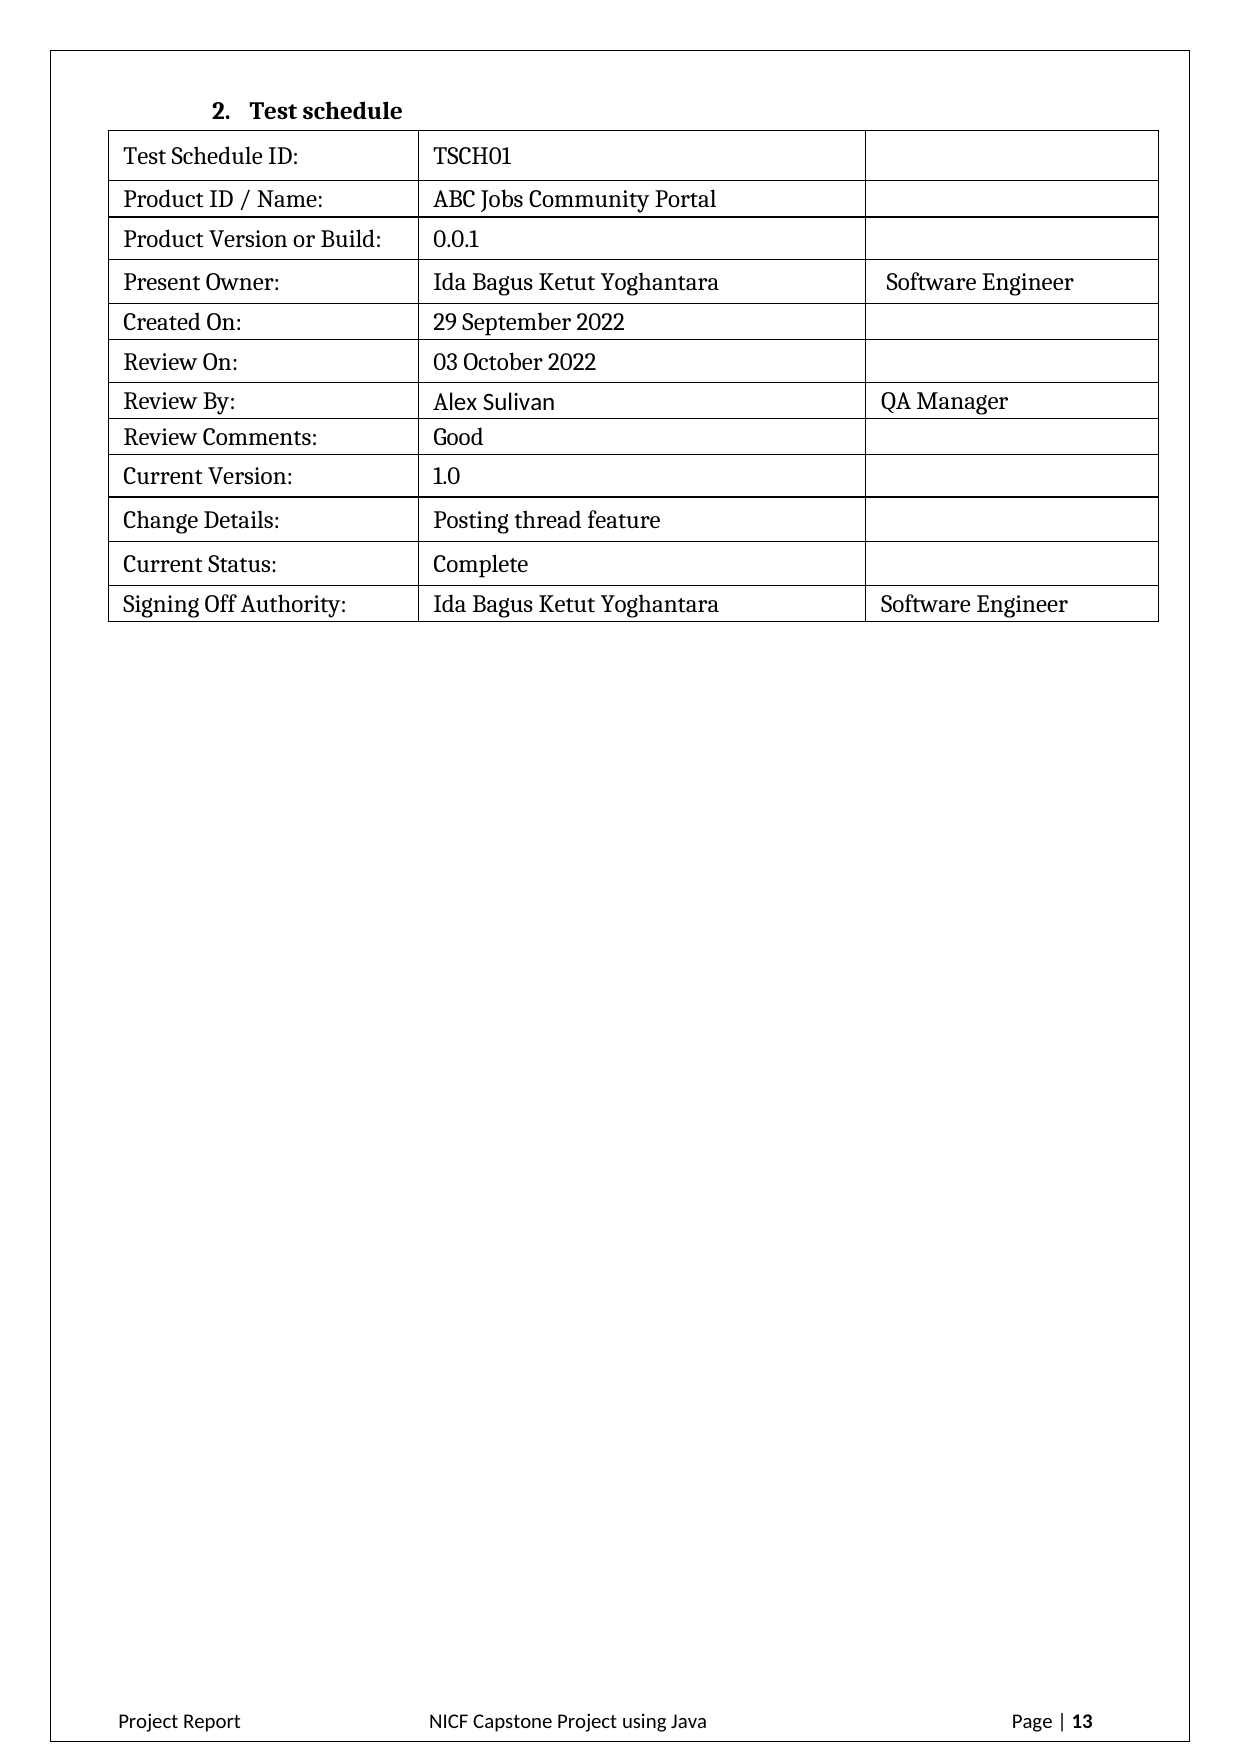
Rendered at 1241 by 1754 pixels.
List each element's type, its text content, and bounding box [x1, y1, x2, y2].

table_cell Signing Off Authority: [109, 586, 418, 621]
table_cell 1.0 [419, 455, 865, 496]
table_cell [866, 498, 1158, 541]
table_cell [866, 419, 1158, 454]
table_header [866, 131, 1158, 180]
table_cell Posting thread feature [419, 498, 865, 541]
table_cell Ida Bagus Ketut Yoghantara [419, 586, 865, 621]
table_cell ABC Jobs Community Portal [419, 181, 865, 216]
table_cell Change Details: [109, 498, 418, 541]
table_cell Complete [419, 542, 865, 585]
table_cell Review Comments: [109, 419, 418, 454]
table_cell Review By: [109, 383, 418, 417]
list Test schedule [212, 97, 1122, 126]
table_cell Software Engineer [866, 586, 1158, 621]
table_cell Present Owner: [109, 260, 418, 303]
table_cell Review On: [109, 340, 418, 382]
table_cell Current Status: [109, 542, 418, 585]
table_cell [866, 455, 1158, 496]
table_cell Product Version or Build: [109, 218, 418, 259]
table_cell Product ID / Name: [109, 181, 418, 216]
table_cell 03 October 2022 [419, 340, 865, 382]
table_cell 0.0.1 [419, 218, 865, 259]
table_cell [866, 542, 1158, 585]
table_cell Current Version: [109, 455, 418, 496]
table_cell Ida Bagus Ketut Yoghantara [419, 260, 865, 303]
table_cell [866, 304, 1158, 339]
table_cell [866, 181, 1158, 216]
table_cell 29 September 2022 [419, 304, 865, 339]
table_cell [866, 340, 1158, 382]
table_header TSCH01 [419, 131, 865, 180]
table_header Test Schedule ID: [109, 131, 418, 180]
table_cell QA Manager [866, 383, 1158, 417]
table_cell Created On: [109, 304, 418, 339]
table_cell Good [419, 419, 865, 454]
table_cell [866, 218, 1158, 259]
table_cell Software Engineer [866, 260, 1158, 303]
table_cell Alex Sulivan [419, 383, 865, 417]
